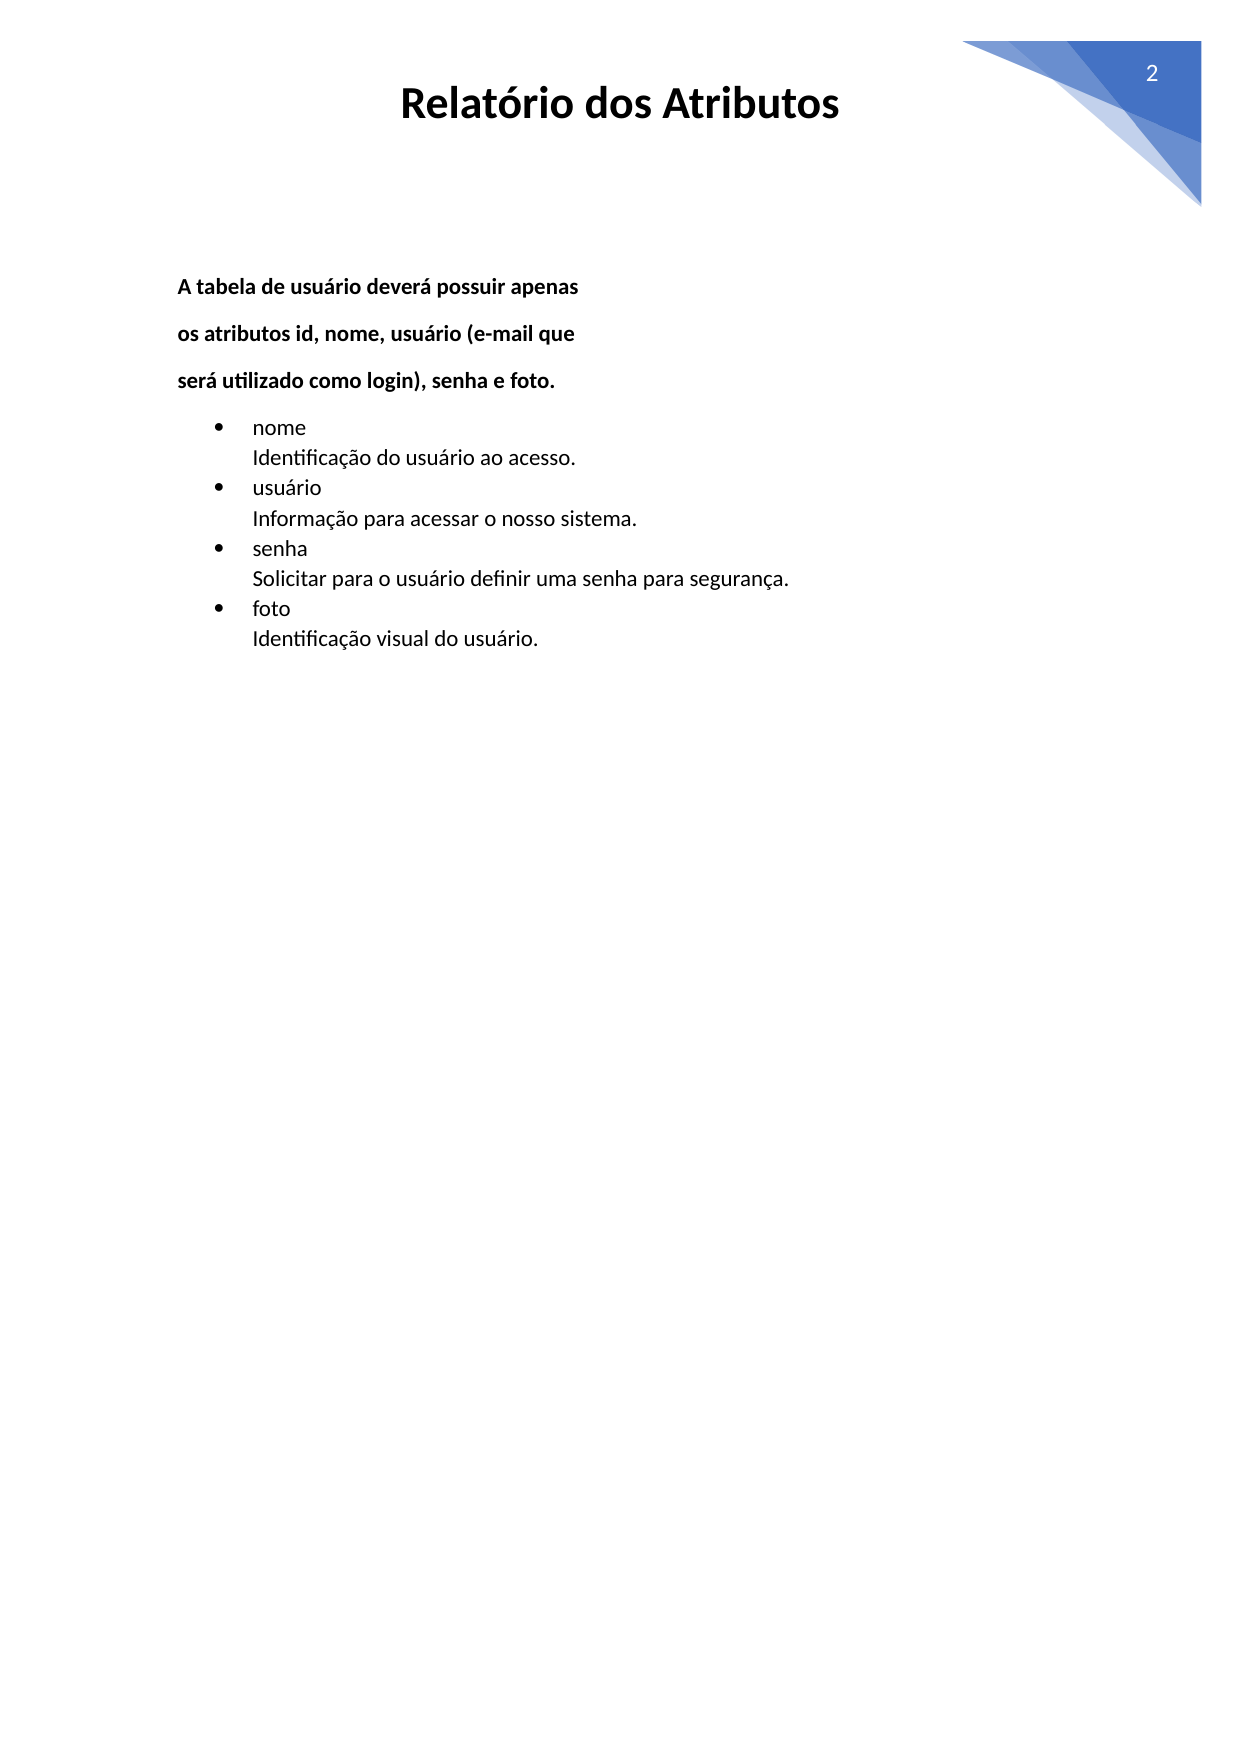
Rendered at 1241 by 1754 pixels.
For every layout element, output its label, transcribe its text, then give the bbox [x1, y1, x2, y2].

list nome [215, 413, 1063, 441]
list Informação para acessar o nosso sistema. [252, 504, 1063, 532]
list Identificação do usuário ao acesso. [252, 443, 1063, 471]
list usuário [215, 473, 1063, 502]
picture [962, 41, 1202, 207]
list Identificação visual do usuário. [252, 624, 1063, 653]
text os atributos id, nome, usuário (e-mail que [177, 319, 1063, 347]
text será utilizado como login), senha e foto. [177, 366, 1063, 394]
list foto [215, 594, 1063, 622]
list Solicitar para o usuário definir uma senha para segurança. [252, 564, 1063, 592]
text A tabela de usuário deverá possuir apenas [177, 272, 1063, 301]
list senha [215, 534, 1063, 562]
